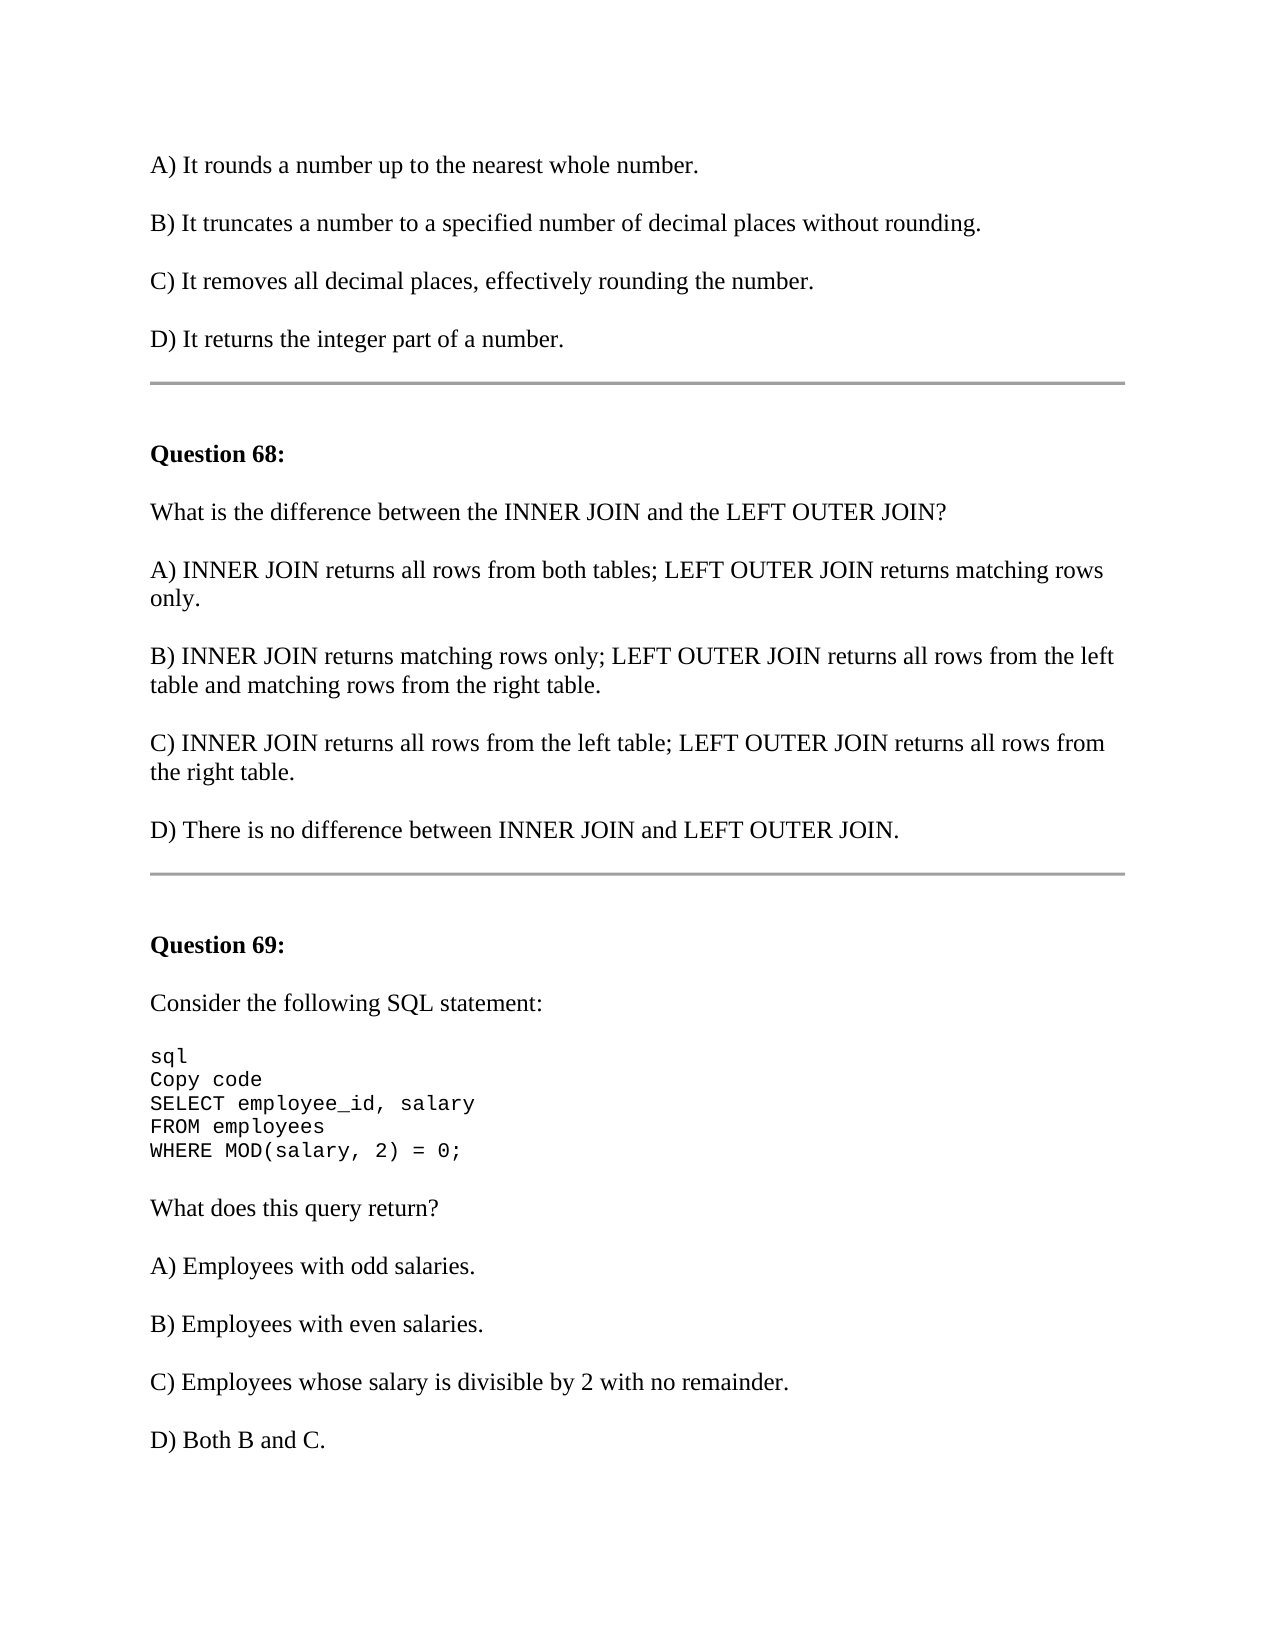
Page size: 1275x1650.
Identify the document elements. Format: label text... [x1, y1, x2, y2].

text D) It returns the integer part of a number. [150, 324, 1125, 352]
text sql [150, 1046, 1125, 1069]
text What does this query return? [150, 1193, 1125, 1222]
text A) Employees with odd salaries. [150, 1251, 1125, 1280]
text Question 68: [150, 439, 1125, 468]
text Question 69: [150, 930, 1125, 958]
text C) It removes all decimal places, effectively rounding the number. [150, 266, 1125, 294]
text Copy code [150, 1069, 1125, 1093]
text SELECT employee_id, salary [150, 1093, 1125, 1117]
text A) INNER JOIN returns all rows from both tables; LEFT OUTER JOIN returns matching rows only. [150, 555, 1125, 612]
text D) There is no difference between INNER JOIN and LEFT OUTER JOIN. [150, 815, 1125, 843]
text Consider the following SQL statement: [150, 988, 1125, 1016]
text A) It rounds a number up to the nearest whole number. [150, 150, 1125, 179]
text B) Employees with even salaries. [150, 1309, 1125, 1338]
text B) INNER JOIN returns matching rows only; LEFT OUTER JOIN returns all rows from the left table and matching rows from the right table. [150, 641, 1125, 699]
text What is the difference between the INNER JOIN and the LEFT OUTER JOIN? [150, 497, 1125, 526]
text C) INNER JOIN returns all rows from the left table; LEFT OUTER JOIN returns all rows from the right table. [150, 728, 1125, 786]
text B) It truncates a number to a specified number of decimal places without rounding. [150, 208, 1125, 237]
text WHERE MOD(salary, 2) = 0; [150, 1140, 1125, 1164]
text FROM employees [150, 1117, 1125, 1140]
text C) Employees whose salary is divisible by 2 with no remainder. [150, 1367, 1125, 1396]
text D) Both B and C. [150, 1425, 1125, 1453]
